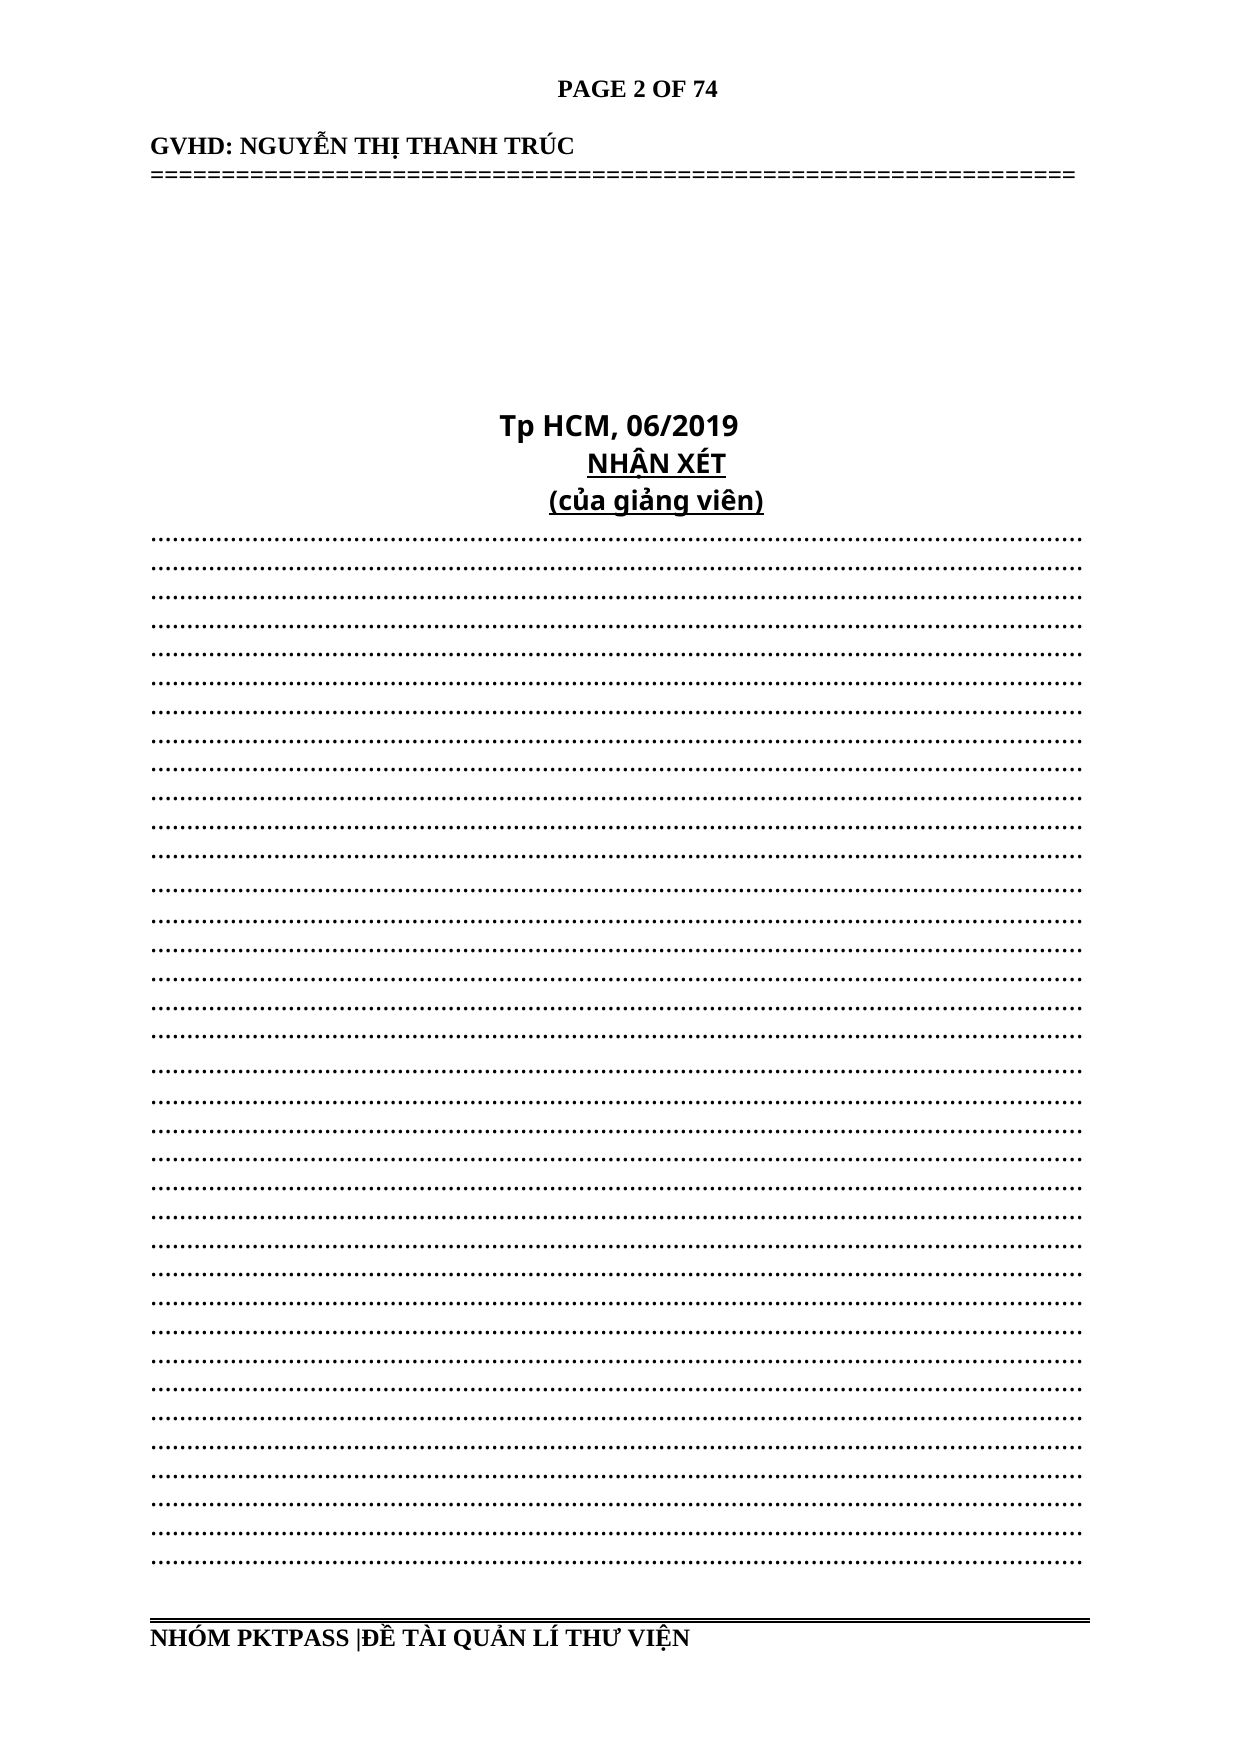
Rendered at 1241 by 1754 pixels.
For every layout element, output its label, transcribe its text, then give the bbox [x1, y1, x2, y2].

text (của giảng viên) [225, 482, 1087, 518]
text NHẬN XÉT [225, 445, 1087, 482]
text Tp HCM, 06/2019 [150, 405, 1087, 445]
